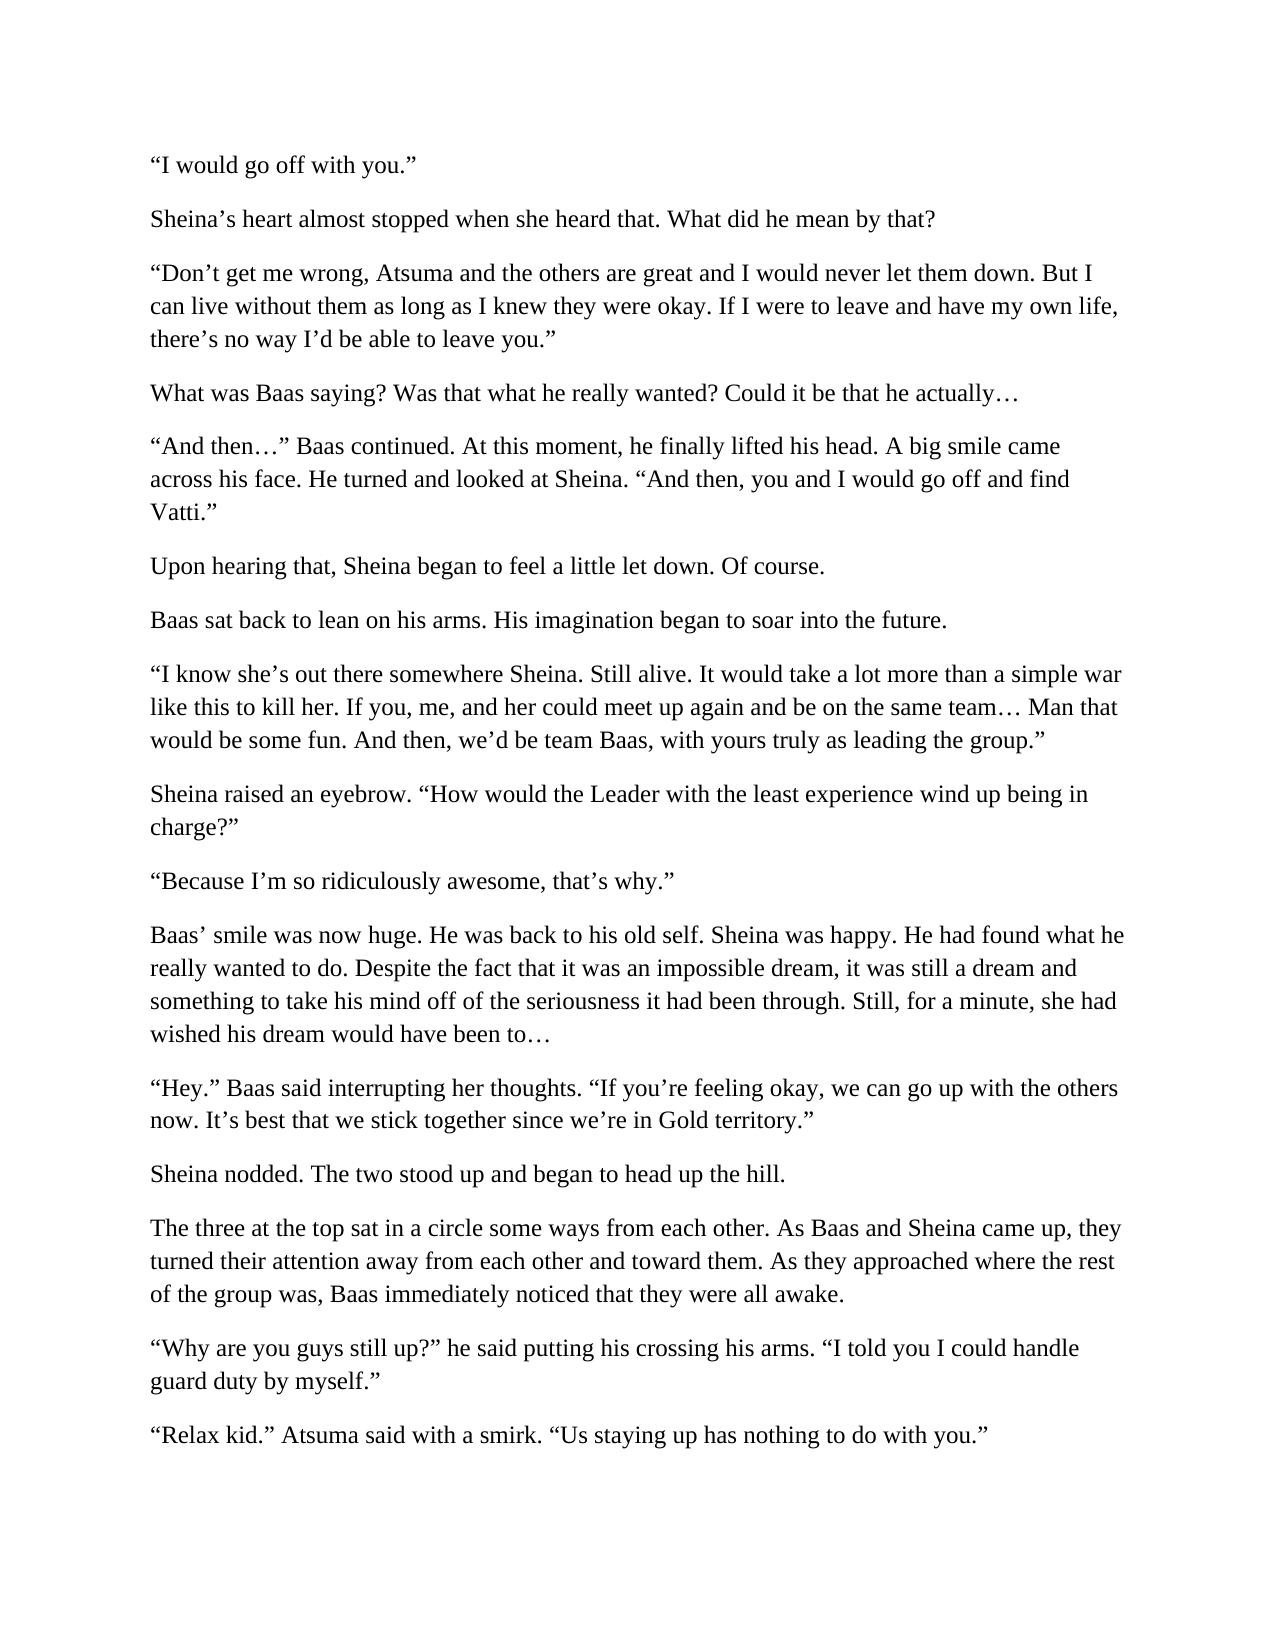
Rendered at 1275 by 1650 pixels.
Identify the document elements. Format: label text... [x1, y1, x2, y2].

text The three at the top sat in a circle some ways from each other. As Baas and Sheina came up, they turned their attention away from each other and toward them. As they approached where the rest of the group was, Baas immediately noticed that they were all awake. [150, 1213, 1125, 1308]
text Sheina’s heart almost stopped when she heard that. What did he mean by that? [150, 204, 1125, 233]
text “Don’t get me wrong, Atsuma and the others are great and I would never let them down. But I can live without them as long as I knew they were okay. If I were to leave and have my own life, there’s no way I’d be able to leave you.” [150, 258, 1125, 352]
text “I would go off with you.” [150, 150, 1125, 179]
text “Relax kid.” Atsuma said with a smirk. “Us staying up has nothing to do with you.” [150, 1420, 1125, 1449]
text Sheina raised an eyebrow. “How would the Leader with the least experience wind up being in charge?” [150, 779, 1125, 841]
text “And then…” Baas continued. At this moment, he finally lifted his head. A big smile came across his face. He turned and looked at Sheina. “And then, you and I would go off and find Vatti.” [150, 431, 1125, 526]
text Sheina nodded. The two stood up and began to head up the hill. [150, 1159, 1125, 1188]
text “Hey.” Baas said interrupting her thoughts. “If you’re feeling okay, we can go up with the others now. It’s best that we stick together since we’re in Gold territory.” [150, 1073, 1125, 1134]
text “Because I’m so ridiculously awesome, that’s why.” [150, 866, 1125, 894]
text What was Baas saying? Was that what he really wanted? Could it be that he actually… [150, 378, 1125, 406]
text “Why are you guys still up?” he said putting his crossing his arms. “I told you I could handle guard duty by myself.” [150, 1333, 1125, 1395]
text Upon hearing that, Sheina began to feel a little let down. Of course. [150, 551, 1125, 580]
text “I know she’s out there somewhere Sheina. Still alive. It would take a lot more than a simple war like this to kill her. If you, me, and her could meet up again and be on the same team… Man that would be some fun. And then, we’d be team Baas, with yours truly as leading the group.” [150, 659, 1125, 754]
text Baas’ smile was now huge. He was back to his old self. Sheina was happy. He had found what he really wanted to do. Despite the fact that it was an impossible dream, it was still a dream and something to take his mind off of the seriousness it had been through. Still, for a minute, she had wished his dream would have been to… [150, 920, 1125, 1047]
text Baas sat back to lean on his arms. His imagination began to soar into the future. [150, 605, 1125, 634]
